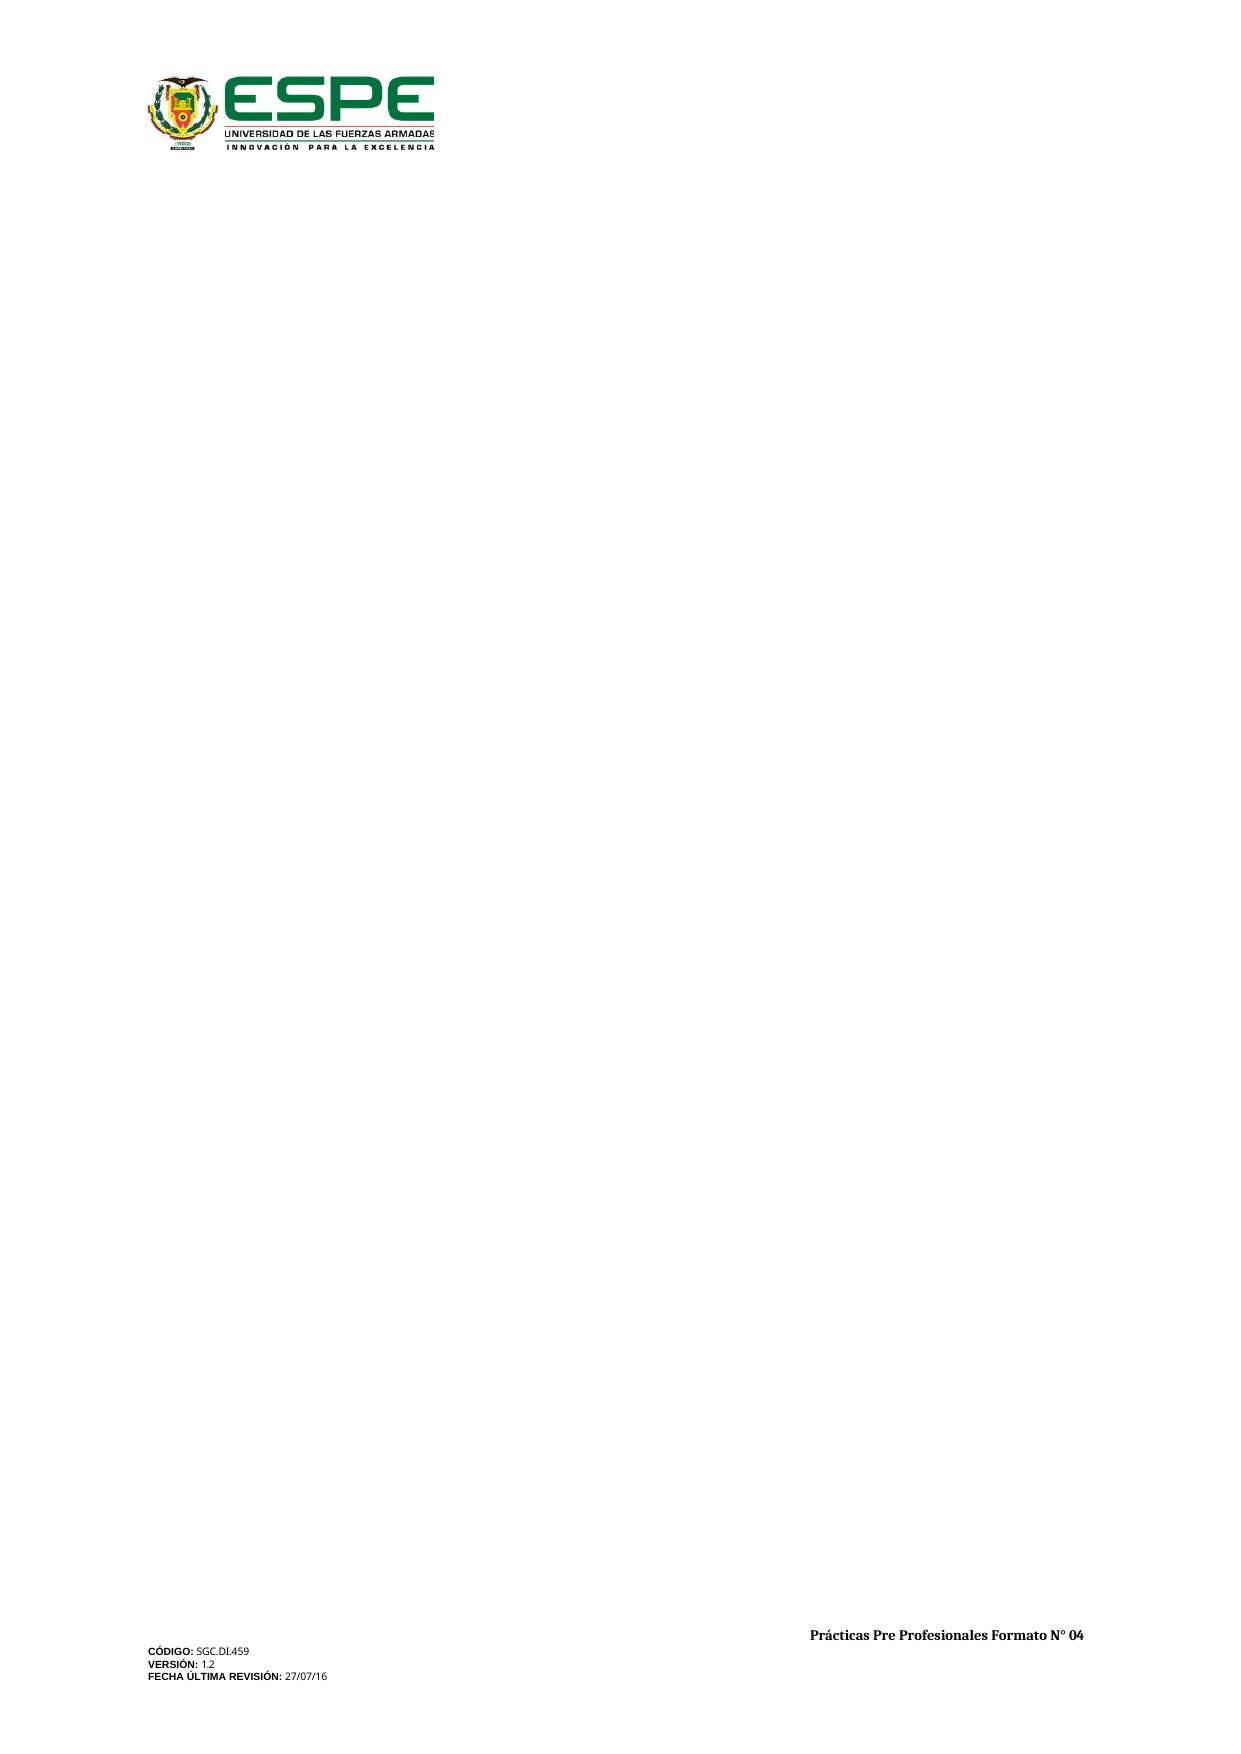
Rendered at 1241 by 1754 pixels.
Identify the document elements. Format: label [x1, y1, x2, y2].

picture [147, 76, 435, 150]
